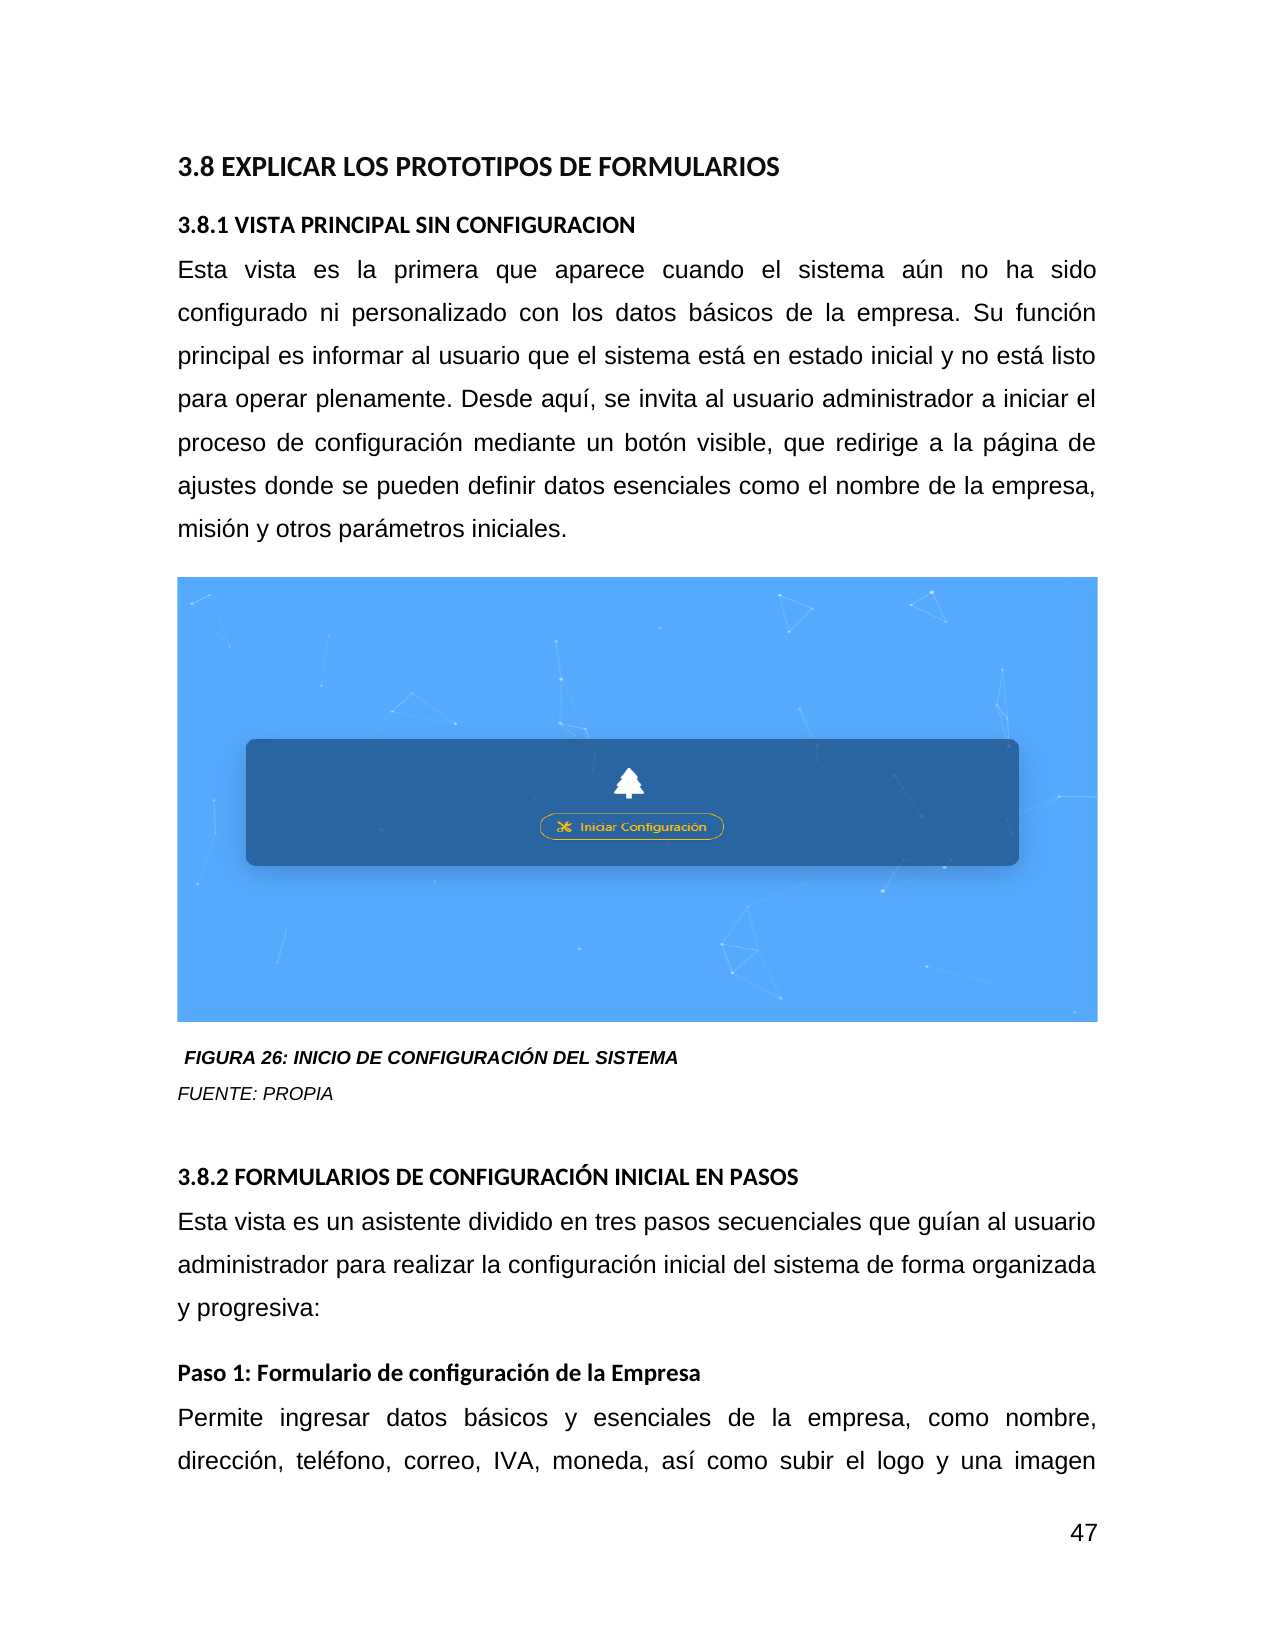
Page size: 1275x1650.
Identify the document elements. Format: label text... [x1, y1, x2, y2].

subtitle 3.8.1 VISTA PRINCIPAL SIN CONFIGURACION [177, 209, 1098, 240]
subtitle 3.8 EXPLICAR LOS PROTOTIPOS DE FORMULARIOS [177, 148, 1098, 183]
subtitle Paso 1: Formulario de configuración de la Empresa [177, 1357, 1098, 1388]
text Esta vista es la primera que aparece cuando el sistema aún no ha sido configurado ni personalizado con los datos básicos de la empresa. Su función principal es informar al usuario que el sistema está en estado inicial y no está listo para operar plenamente. Desde aquí, se invita al usuario administrador a iniciar el proceso de configuración mediante un botón visible, que redirige a la página de ajustes donde se pueden definir datos esenciales como el nombre de la empresa, misión y otros parámetros iniciales. [177, 255, 1098, 543]
text Esta vista es un asistente dividido en tres pasos secuenciales que guían al usuario administrador para realizar la configuración inicial del sistema de forma organizada y progresiva: [177, 1207, 1098, 1322]
subtitle 3.8.2 FORMULARIOS DE CONFIGURACIÓN INICIAL EN PASOS [177, 1161, 1098, 1192]
text FUENTE: PROPIA [177, 1083, 1098, 1104]
picture [177, 577, 1098, 1022]
text FIGURA 26: INICIO DE CONFIGURACIÓN DEL SISTEMA [177, 1047, 1098, 1068]
